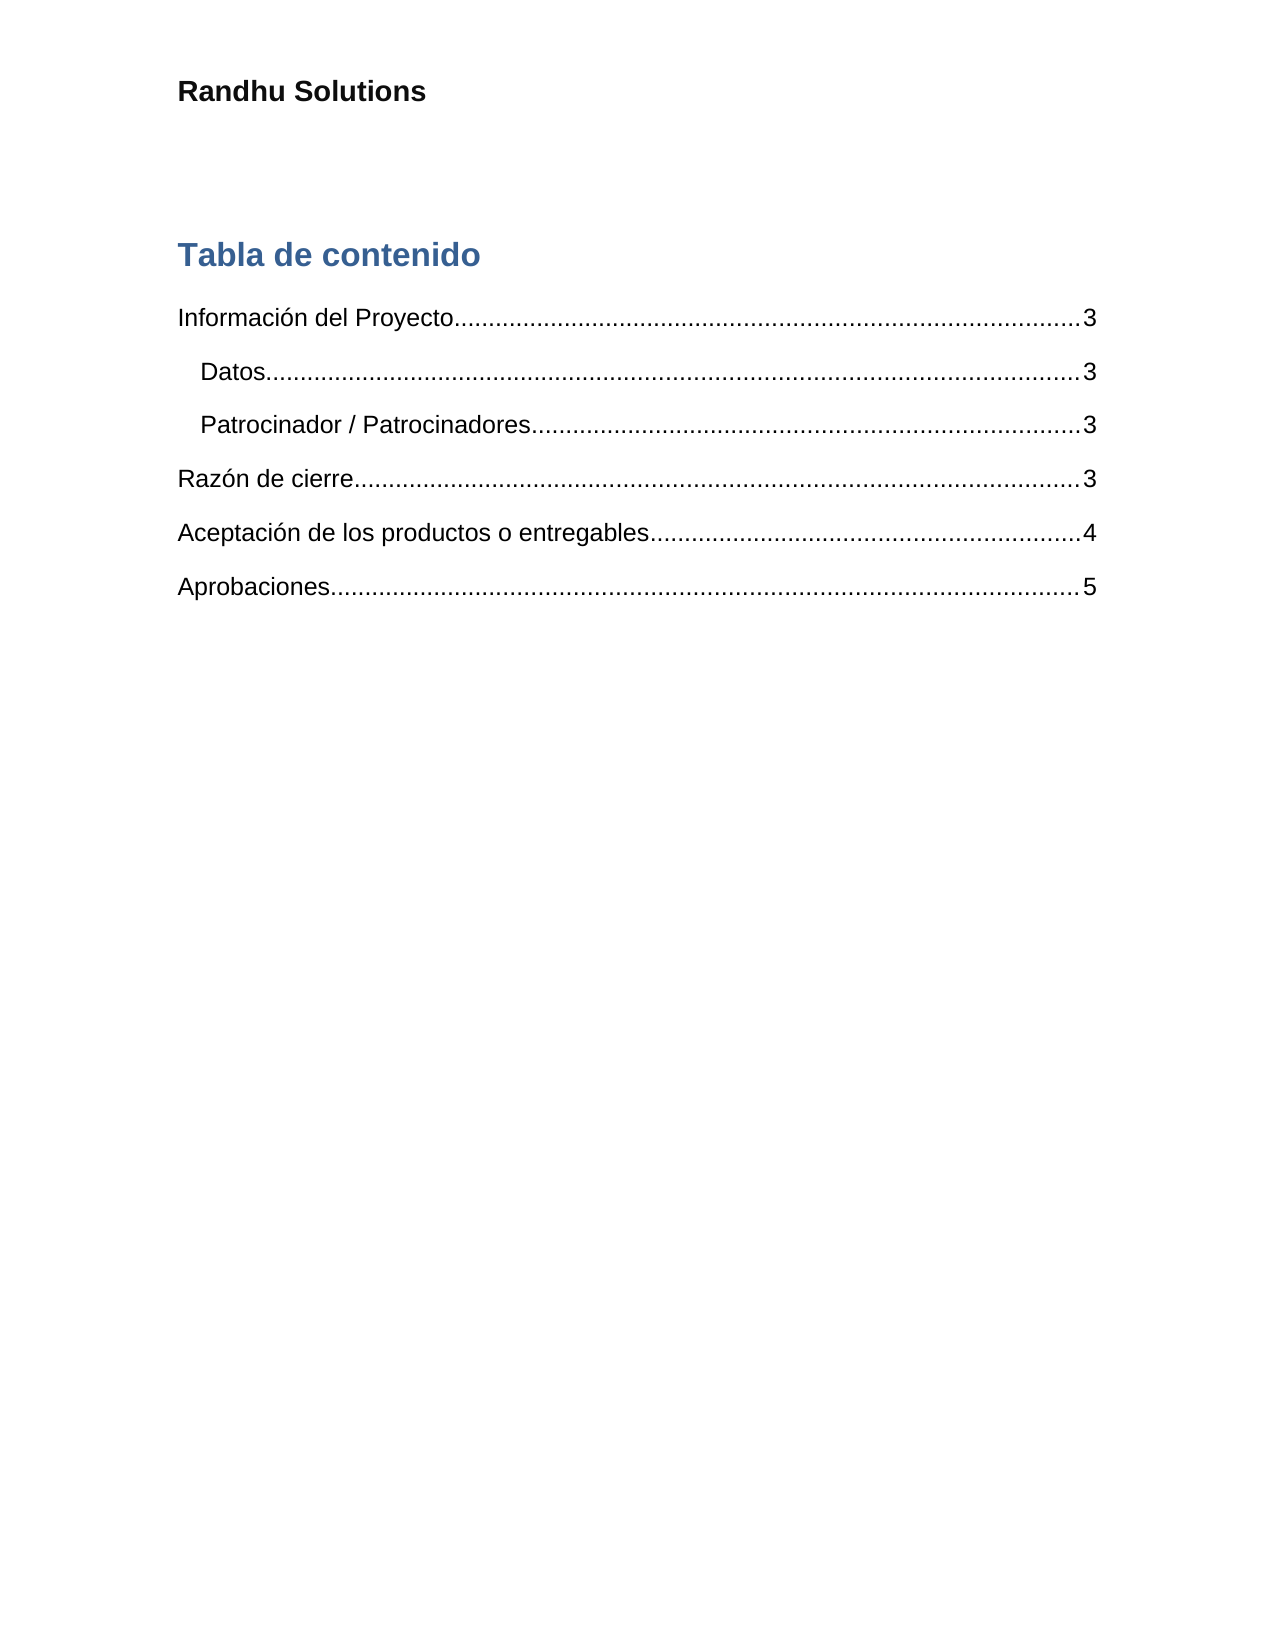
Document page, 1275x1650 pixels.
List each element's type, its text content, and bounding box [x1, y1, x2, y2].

text Patrocinador / Patrocinadores 3 [200, 410, 1098, 439]
text Aprobaciones 5 [177, 572, 1098, 601]
text Tabla de contenido [177, 236, 1098, 274]
text Información del Proyecto 3 [177, 303, 1098, 331]
text Razón de cierre 3 [177, 464, 1098, 493]
text Datos 3 [200, 357, 1098, 385]
text Aceptación de los productos o entregables 4 [177, 518, 1098, 547]
